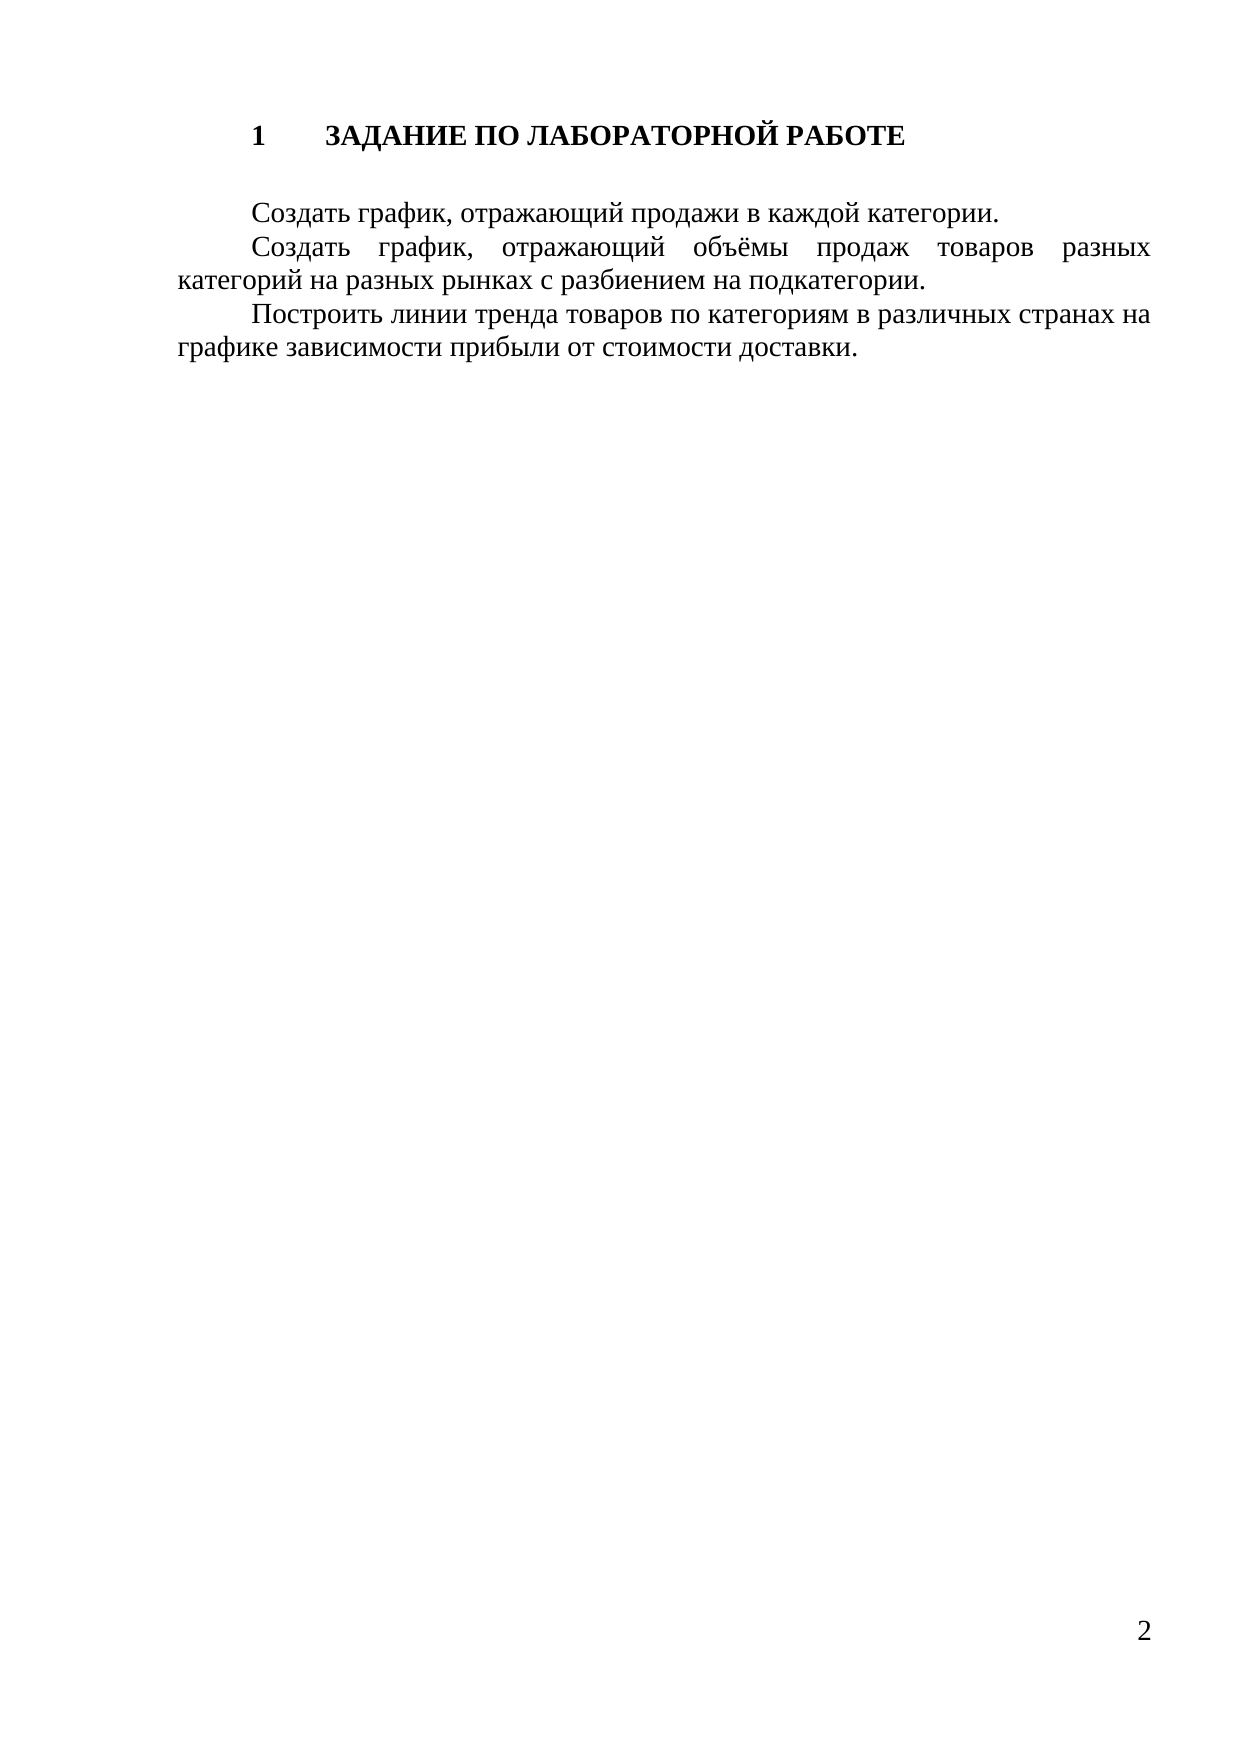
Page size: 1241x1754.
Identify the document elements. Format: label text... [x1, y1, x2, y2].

subtitle Задание по лабораторной работе [251, 118, 1152, 152]
text Построить линии тренда товаров по категориям в различных странах на графике зависимости прибыли от стоимости доставки. [177, 296, 1152, 363]
text Создать график, отражающий объёмы продаж товаров разных категорий на разных рынках с разбиением на подкатегории. [177, 229, 1152, 296]
text Создать график, отражающий продажи в каждой категории. [177, 195, 1152, 229]
